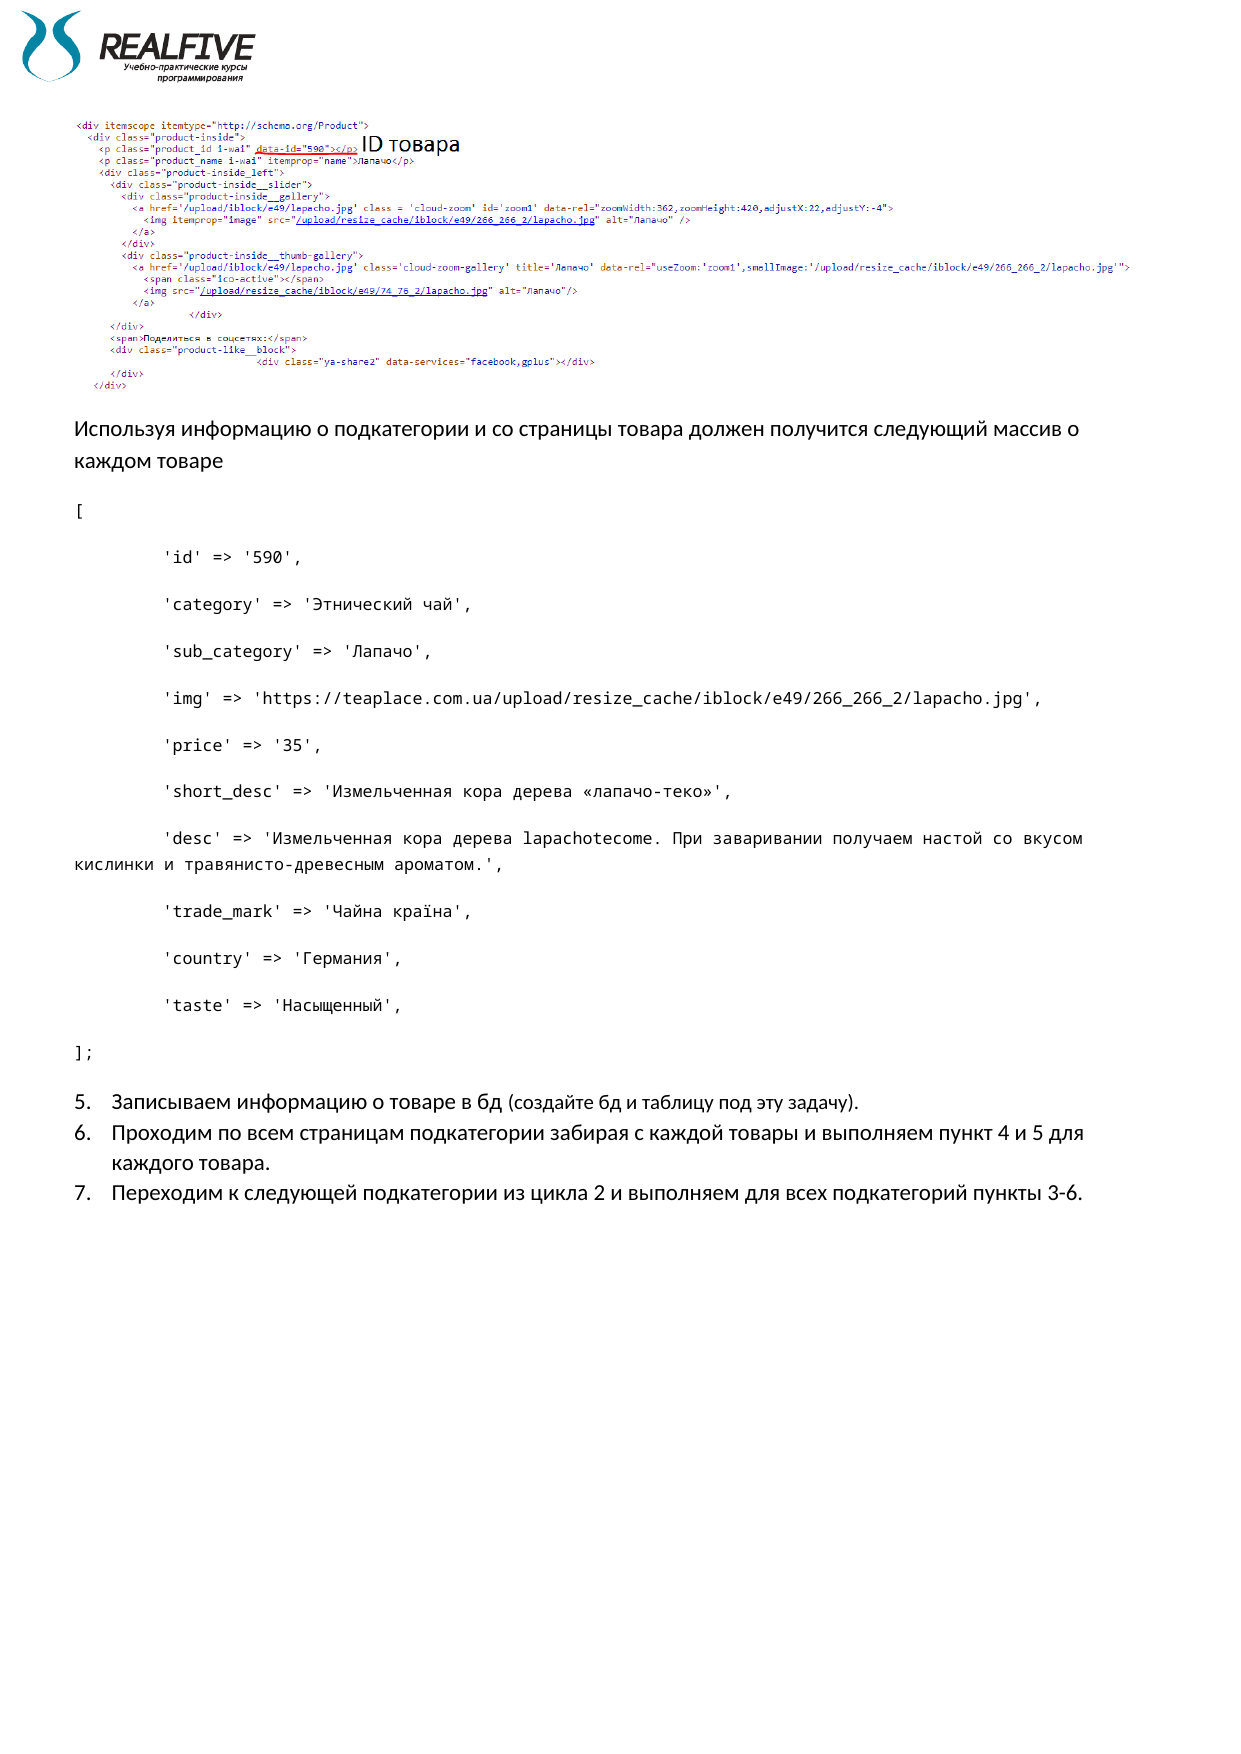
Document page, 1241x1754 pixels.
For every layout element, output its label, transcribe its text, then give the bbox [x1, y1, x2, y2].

text 'taste' => 'Насыщенный', [74, 994, 1152, 1016]
list Проходим по всем страницам подкатегории забирая с каждой товары и выполняем пункт 4 и 5 для каждого товара. [74, 1118, 1152, 1176]
text 'sub_category' => 'Лапачо', [74, 639, 1152, 662]
text [ [74, 499, 1152, 522]
text 'id' => '590', [74, 546, 1152, 568]
text 'trade_mark' => 'Чайна країна', [74, 900, 1152, 923]
text 'category' => 'Этнический чай', [74, 593, 1152, 615]
text 'short_desc' => 'Измельченная кора дерева «лапачо-теко»', [74, 780, 1152, 803]
text 'img' => 'https://teaplace.com.ua/upload/resize_cache/iblock/e49/266_266_2/lapacho.jpg', [74, 686, 1152, 709]
text ]; [74, 1041, 1152, 1063]
text Используя информацию о подкатегории и со страницы товара должен получится следующий массив о каждом товаре [74, 414, 1152, 474]
list Переходим к следующей подкатегории из цикла 2 и выполняем для всех подкатегорий пункты 3-6. [74, 1178, 1152, 1206]
picture [1, 2, 274, 90]
text 'desc' => 'Измельченная кора дерева lapachotecome. При заваривании получаем настой со вкусом кислинки и травянисто-древесным ароматом.', [74, 827, 1152, 876]
list Записываем информацию о товаре в бд (создайте бд и таблицу под эту задачу). [74, 1087, 1152, 1115]
text 'price' => '35', [74, 733, 1152, 756]
picture [73, 118, 1142, 389]
text 'country' => 'Германия', [74, 947, 1152, 969]
